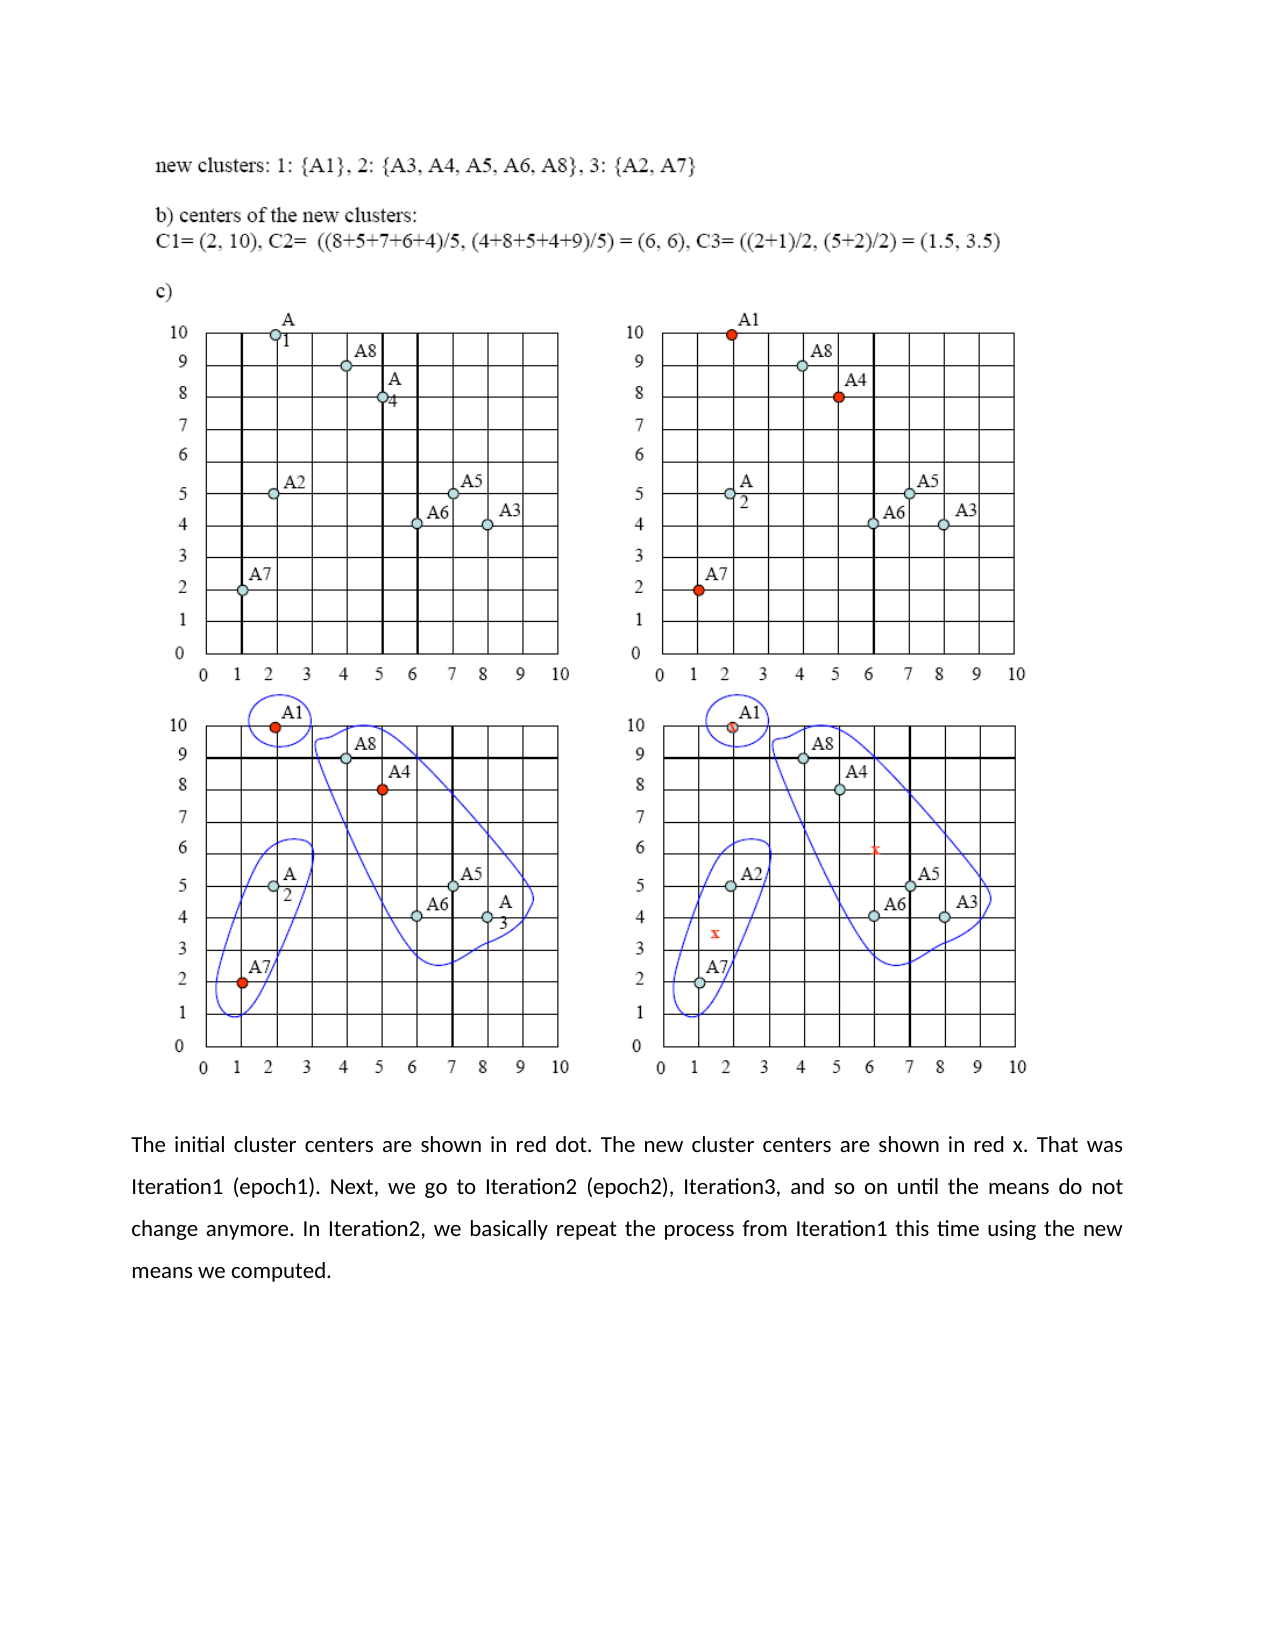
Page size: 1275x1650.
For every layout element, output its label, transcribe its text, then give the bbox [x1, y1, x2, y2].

text The initial cluster centers are shown in red dot. The new cluster centers are shown in red x. That was Iteration1 (epoch1). Next, we go to Iteration2 (epoch2), Iteration3, and so on until the means do not change anymore. In Iteration2, we basically repeat the process from Iteration1 this time using the new means we computed. [131, 1130, 1125, 1284]
